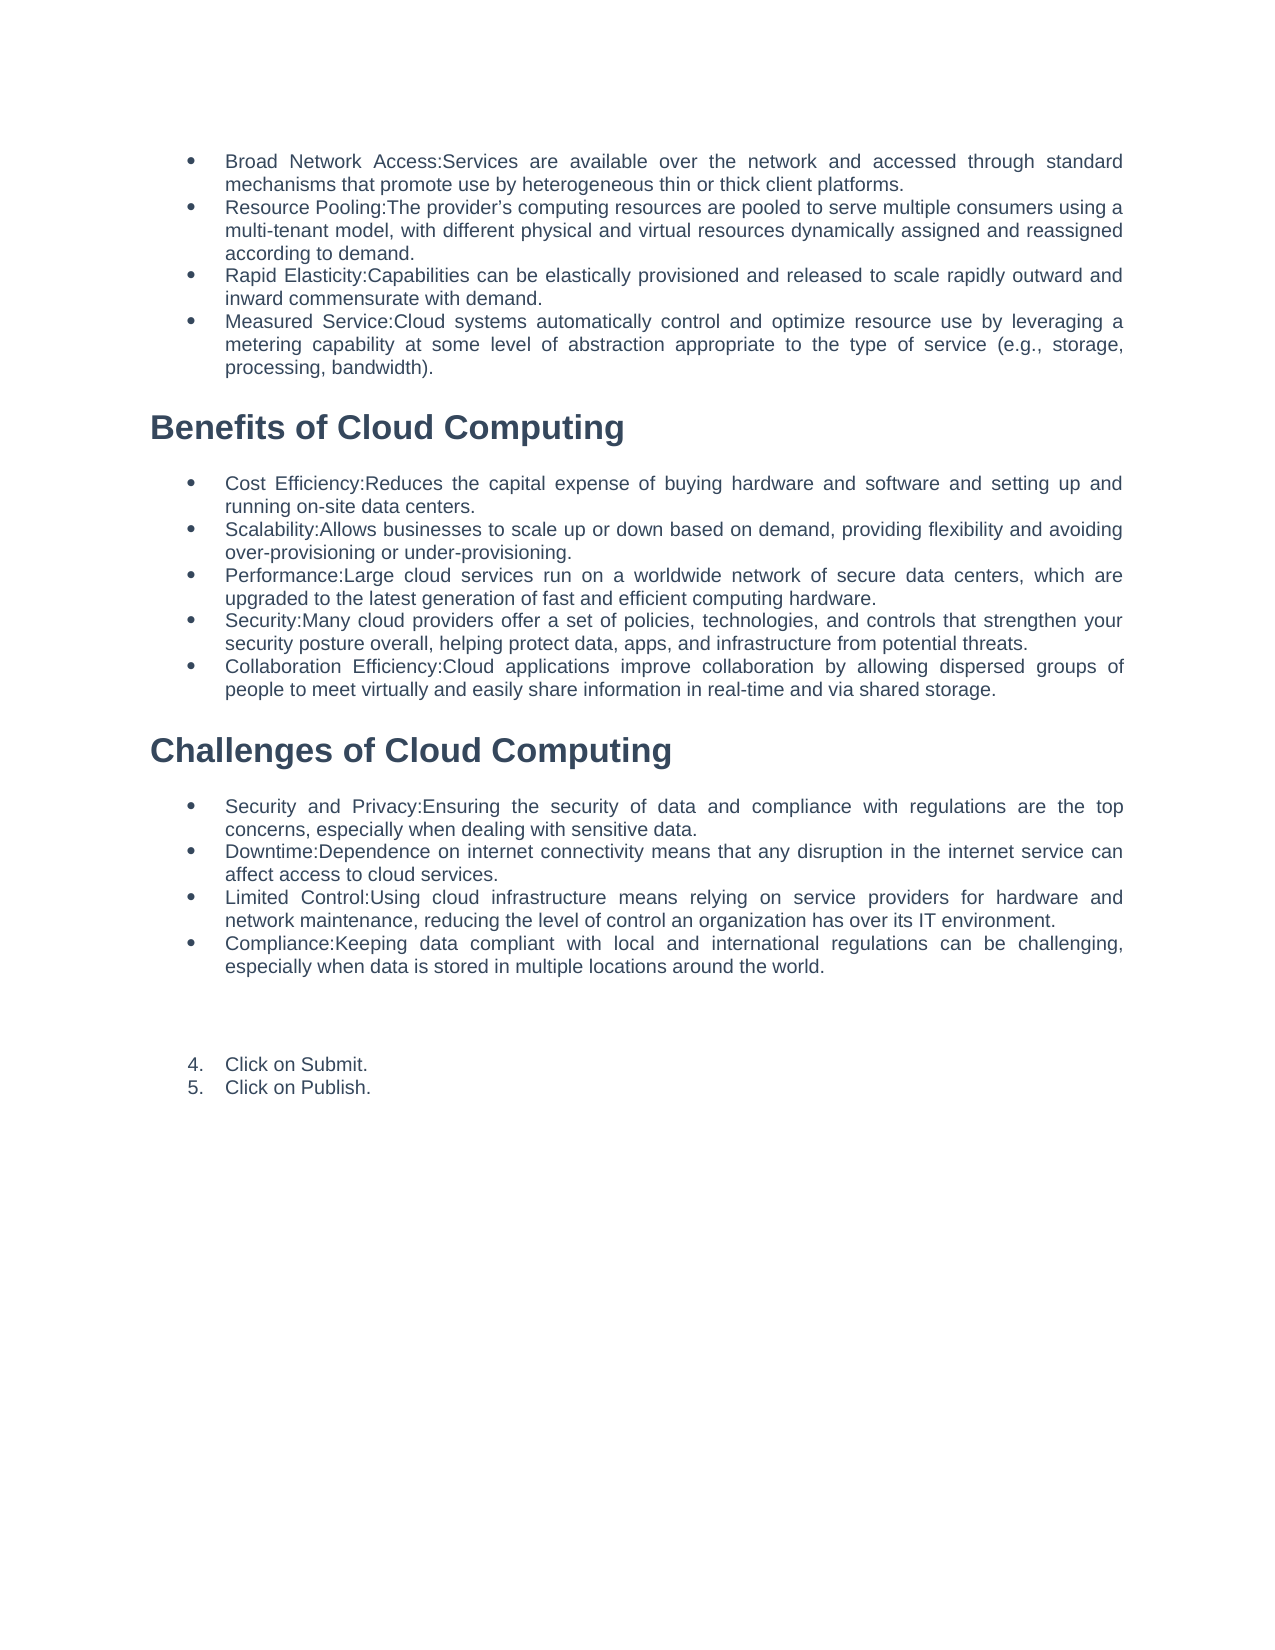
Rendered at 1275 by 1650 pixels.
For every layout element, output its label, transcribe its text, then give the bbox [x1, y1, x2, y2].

list Rapid Elasticity:Capabilities can be elastically provisioned and released to scale rapidly outward and inward commensurate with demand. [187, 264, 1125, 310]
list Click on Publish. [187, 1076, 1125, 1098]
list Collaboration Efficiency:Cloud applications improve collaboration by allowing dispersed groups of people to meet virtually and easily share information in real-time and via shared storage. [187, 655, 1125, 701]
list Broad Network Access:Services are available over the network and accessed through standard mechanisms that promote use by heterogeneous thin or thick client platforms. [187, 150, 1125, 196]
list Downtime:Dependence on internet connectivity means that any disruption in the internet service can affect access to cloud services. [187, 840, 1125, 886]
list Measured Service:Cloud systems automatically control and optimize resource use by leveraging a metering capability at some level of abstraction appropriate to the type of service (e.g., storage, processing, bandwidth). [187, 310, 1125, 378]
text Benefits of Cloud Computing [150, 407, 1125, 447]
list Limited Control:Using cloud infrastructure means relying on service providers for hardware and network maintenance, reducing the level of control an organization has over its IT environment. [187, 886, 1125, 932]
list Performance:Large cloud services run on a worldwide network of secure data centers, which are upgraded to the latest generation of fast and efficient computing hardware. [187, 563, 1125, 609]
list Compliance:Keeping data compliant with local and international regulations can be challenging, especially when data is stored in multiple locations around the world. [187, 932, 1125, 977]
list Scalability:Allows businesses to scale up or down based on demand, providing flexibility and avoiding over-provisioning or under-provisioning. [187, 518, 1125, 563]
list Click on Submit. [187, 1053, 1125, 1076]
list Cost Efficiency:Reduces the capital expense of buying hardware and software and setting up and running on-site data centers. [187, 472, 1125, 518]
list Security and Privacy:Ensuring the security of data and compliance with regulations are the top concerns, especially when dealing with sensitive data. [187, 794, 1125, 840]
text Challenges of Cloud Computing [150, 730, 1125, 769]
list Security:Many cloud providers offer a set of policies, technologies, and controls that strengthen your security posture overall, helping protect data, apps, and infrastructure from potential threats. [187, 609, 1125, 655]
list Resource Pooling:The provider’s computing resources are pooled to serve multiple consumers using a multi-tenant model, with different physical and virtual resources dynamically assigned and reassigned according to demand. [187, 196, 1125, 264]
